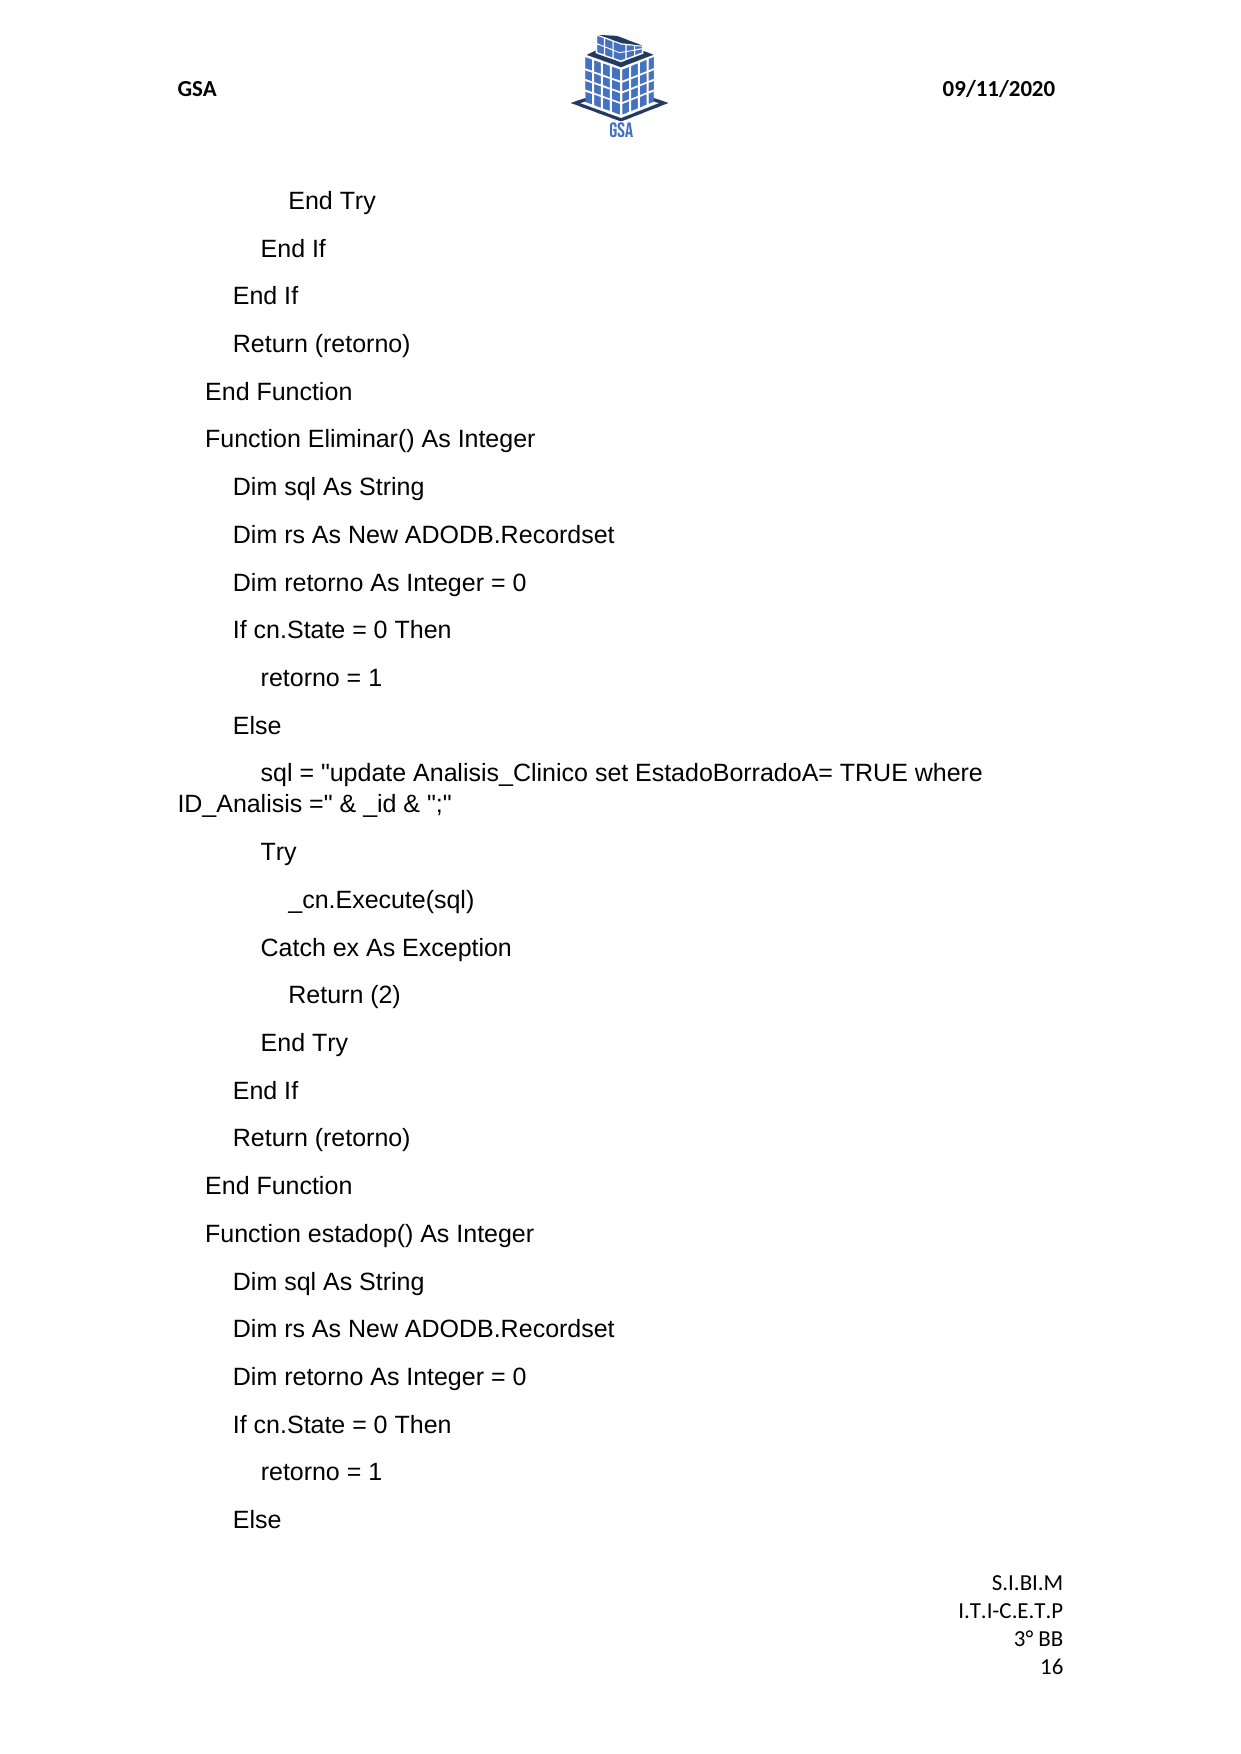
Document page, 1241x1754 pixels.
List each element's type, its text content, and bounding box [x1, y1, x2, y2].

text End If [177, 1076, 1063, 1104]
text sql = "update Analisis_Clinico set EstadoBorradoA= TRUE where ID_Analisis =" & _id & ";" [177, 758, 1063, 818]
text End Function [177, 377, 1063, 405]
text Dim sql As String [177, 472, 1063, 501]
text Return (retorno) [177, 329, 1063, 358]
text Try [177, 837, 1063, 866]
text End Function [177, 1171, 1063, 1200]
picture [568, 34, 672, 138]
text End If [177, 281, 1063, 310]
text Else [177, 711, 1063, 739]
text Else [177, 1505, 1063, 1534]
text Dim rs As New ADODB.Recordset [177, 1314, 1063, 1343]
text Return (2) [177, 980, 1063, 1009]
text End If [177, 233, 1063, 262]
text End Try [177, 186, 1063, 214]
text Catch ex As Exception [177, 932, 1063, 961]
text Return (retorno) [177, 1123, 1063, 1152]
text Function Eliminar() As Integer [177, 424, 1063, 453]
text Dim retorno As Integer = 0 [177, 567, 1063, 596]
text If cn.State = 0 Then [177, 615, 1063, 644]
text End Try [177, 1028, 1063, 1057]
text Dim rs As New ADODB.Recordset [177, 520, 1063, 548]
text If cn.State = 0 Then [177, 1409, 1063, 1438]
text retorno = 1 [177, 1457, 1063, 1486]
text Dim retorno As Integer = 0 [177, 1362, 1063, 1391]
text retorno = 1 [177, 663, 1063, 692]
text Function estadop() As Integer [177, 1219, 1063, 1247]
text Dim sql As String [177, 1266, 1063, 1295]
text _cn.Execute(sql) [177, 885, 1063, 913]
